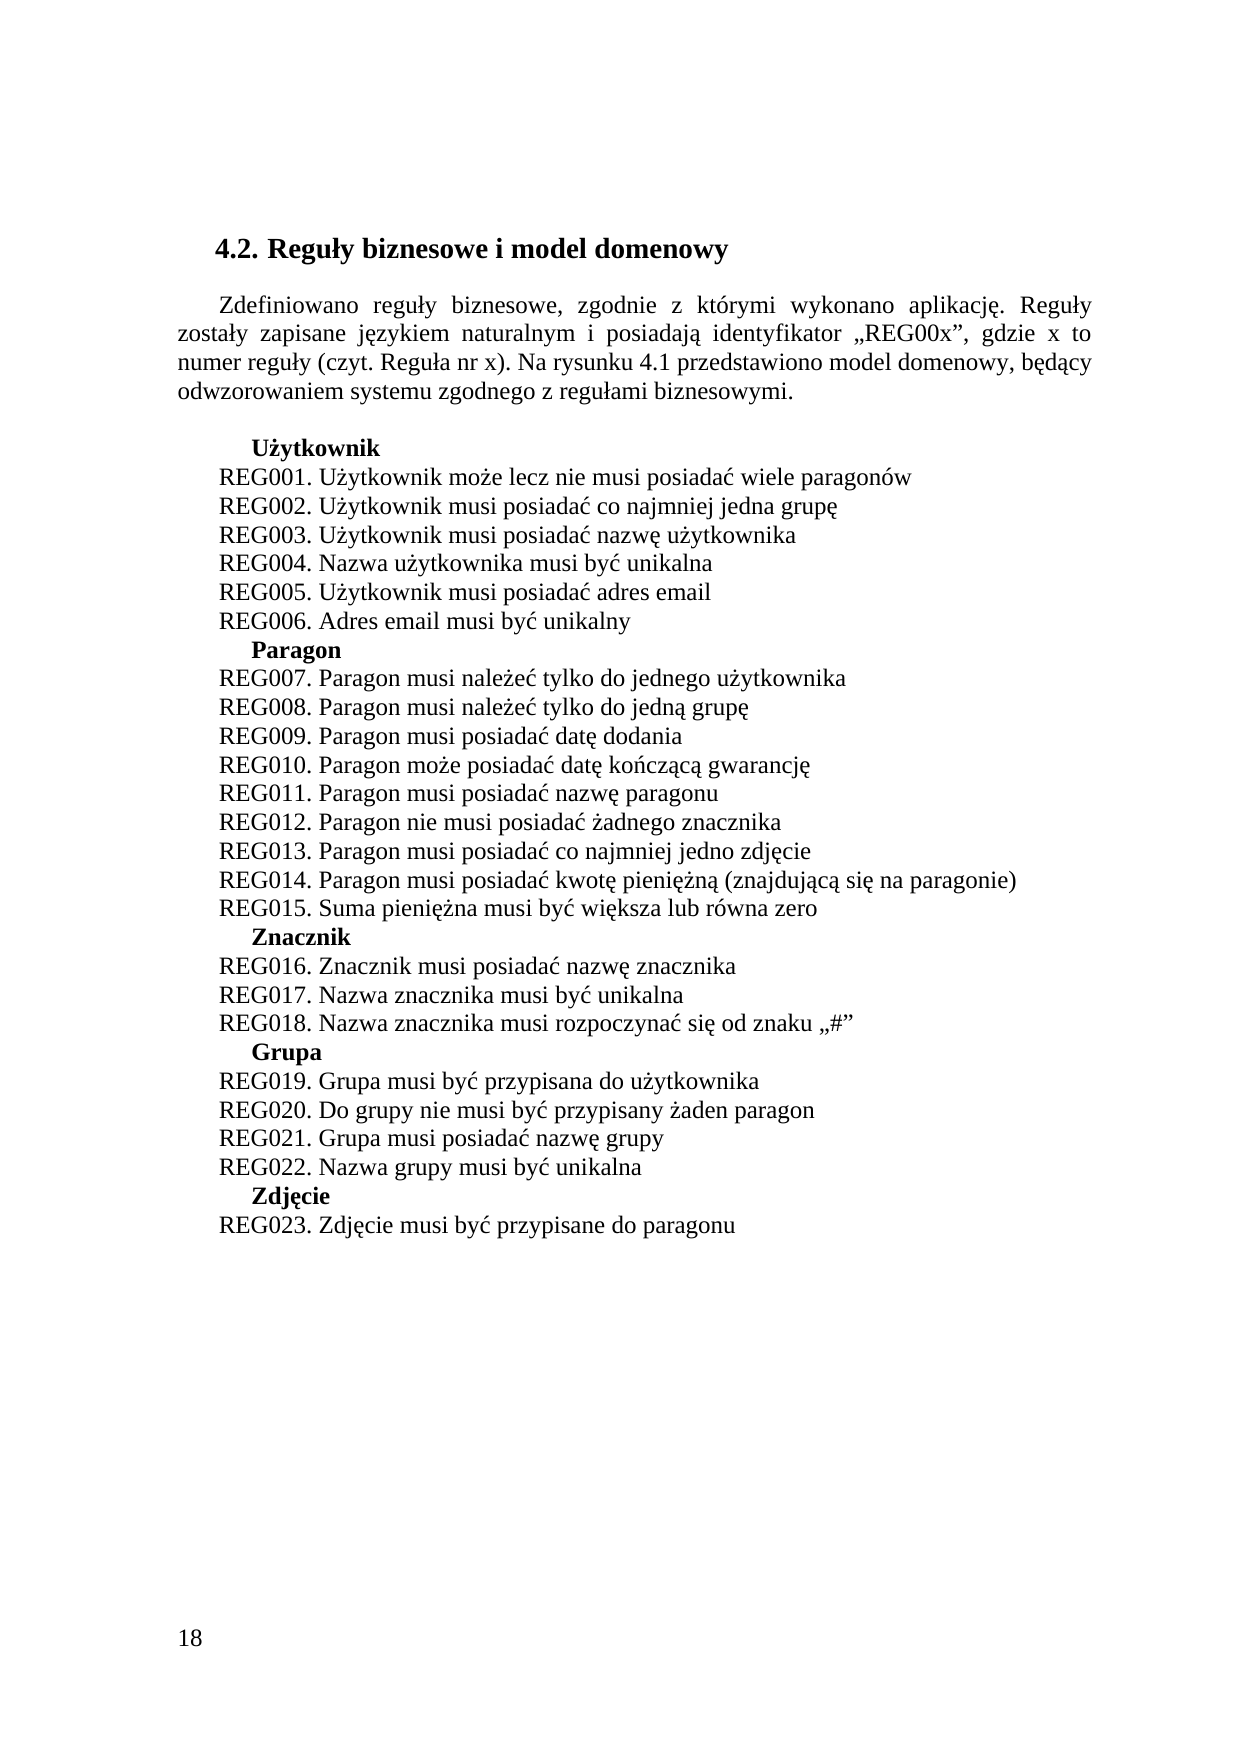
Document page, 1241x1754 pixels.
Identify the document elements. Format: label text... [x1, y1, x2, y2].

text REG007. Paragon musi należeć tylko do jednego użytkownika [177, 663, 1092, 692]
text REG021. Grupa musi posiadać nazwę grupy [177, 1123, 1092, 1152]
text REG015. Suma pieniężna musi być większa lub równa zero [177, 893, 1092, 922]
text REG001. Użytkownik może lecz nie musi posiadać wiele paragonów [177, 462, 1092, 491]
text REG013. Paragon musi posiadać co najmniej jedno zdjęcie [177, 836, 1092, 865]
text Zdjęcie [177, 1181, 1092, 1210]
text REG003. Użytkownik musi posiadać nazwę użytkownika [177, 520, 1092, 548]
text Paragon [177, 635, 1092, 663]
text REG016. Znacznik musi posiadać nazwę znacznika [177, 951, 1092, 980]
text Grupa [177, 1037, 1092, 1066]
text REG012. Paragon nie musi posiadać żadnego znacznika [177, 807, 1092, 836]
text REG009. Paragon musi posiadać datę dodania [177, 721, 1092, 750]
text REG023. Zdjęcie musi być przypisane do paragonu [177, 1210, 1092, 1238]
text REG014. Paragon musi posiadać kwotę pieniężną (znajdującą się na paragonie) [177, 865, 1092, 893]
text REG008. Paragon musi należeć tylko do jedną grupę [177, 692, 1092, 721]
text REG019. Grupa musi być przypisana do użytkownika [177, 1066, 1092, 1095]
text REG017. Nazwa znacznika musi być unikalna [177, 980, 1092, 1008]
text REG018. Nazwa znacznika musi rozpoczynać się od znaku „#” [177, 1008, 1092, 1037]
text REG011. Paragon musi posiadać nazwę paragonu [177, 778, 1092, 807]
text REG022. Nazwa grupy musi być unikalna [177, 1152, 1092, 1181]
text REG020. Do grupy nie musi być przypisany żaden paragon [177, 1095, 1092, 1123]
text REG002. Użytkownik musi posiadać co najmniej jedna grupę [177, 491, 1092, 520]
text Zdefiniowano reguły biznesowe, zgodnie z którymi wykonano aplikację. Reguły zostały zapisane językiem naturalnym i posiadają identyfikator „REG00x”, gdzie x to numer reguły (czyt. Reguła nr x). Na rysunku 4.1 przedstawiono model domenowy, będący odwzorowaniem systemu zgodnego z regułami biznesowymi. [177, 290, 1092, 405]
text REG005. Użytkownik musi posiadać adres email [177, 577, 1092, 606]
text REG006. Adres email musi być unikalny [177, 606, 1092, 635]
list Reguły biznesowe i model domenowy [215, 231, 1092, 265]
text REG010. Paragon może posiadać datę kończącą gwarancję [177, 750, 1092, 778]
text Znacznik [177, 922, 1092, 951]
text REG004. Nazwa użytkownika musi być unikalna [177, 548, 1092, 577]
text Użytkownik [177, 433, 1092, 462]
